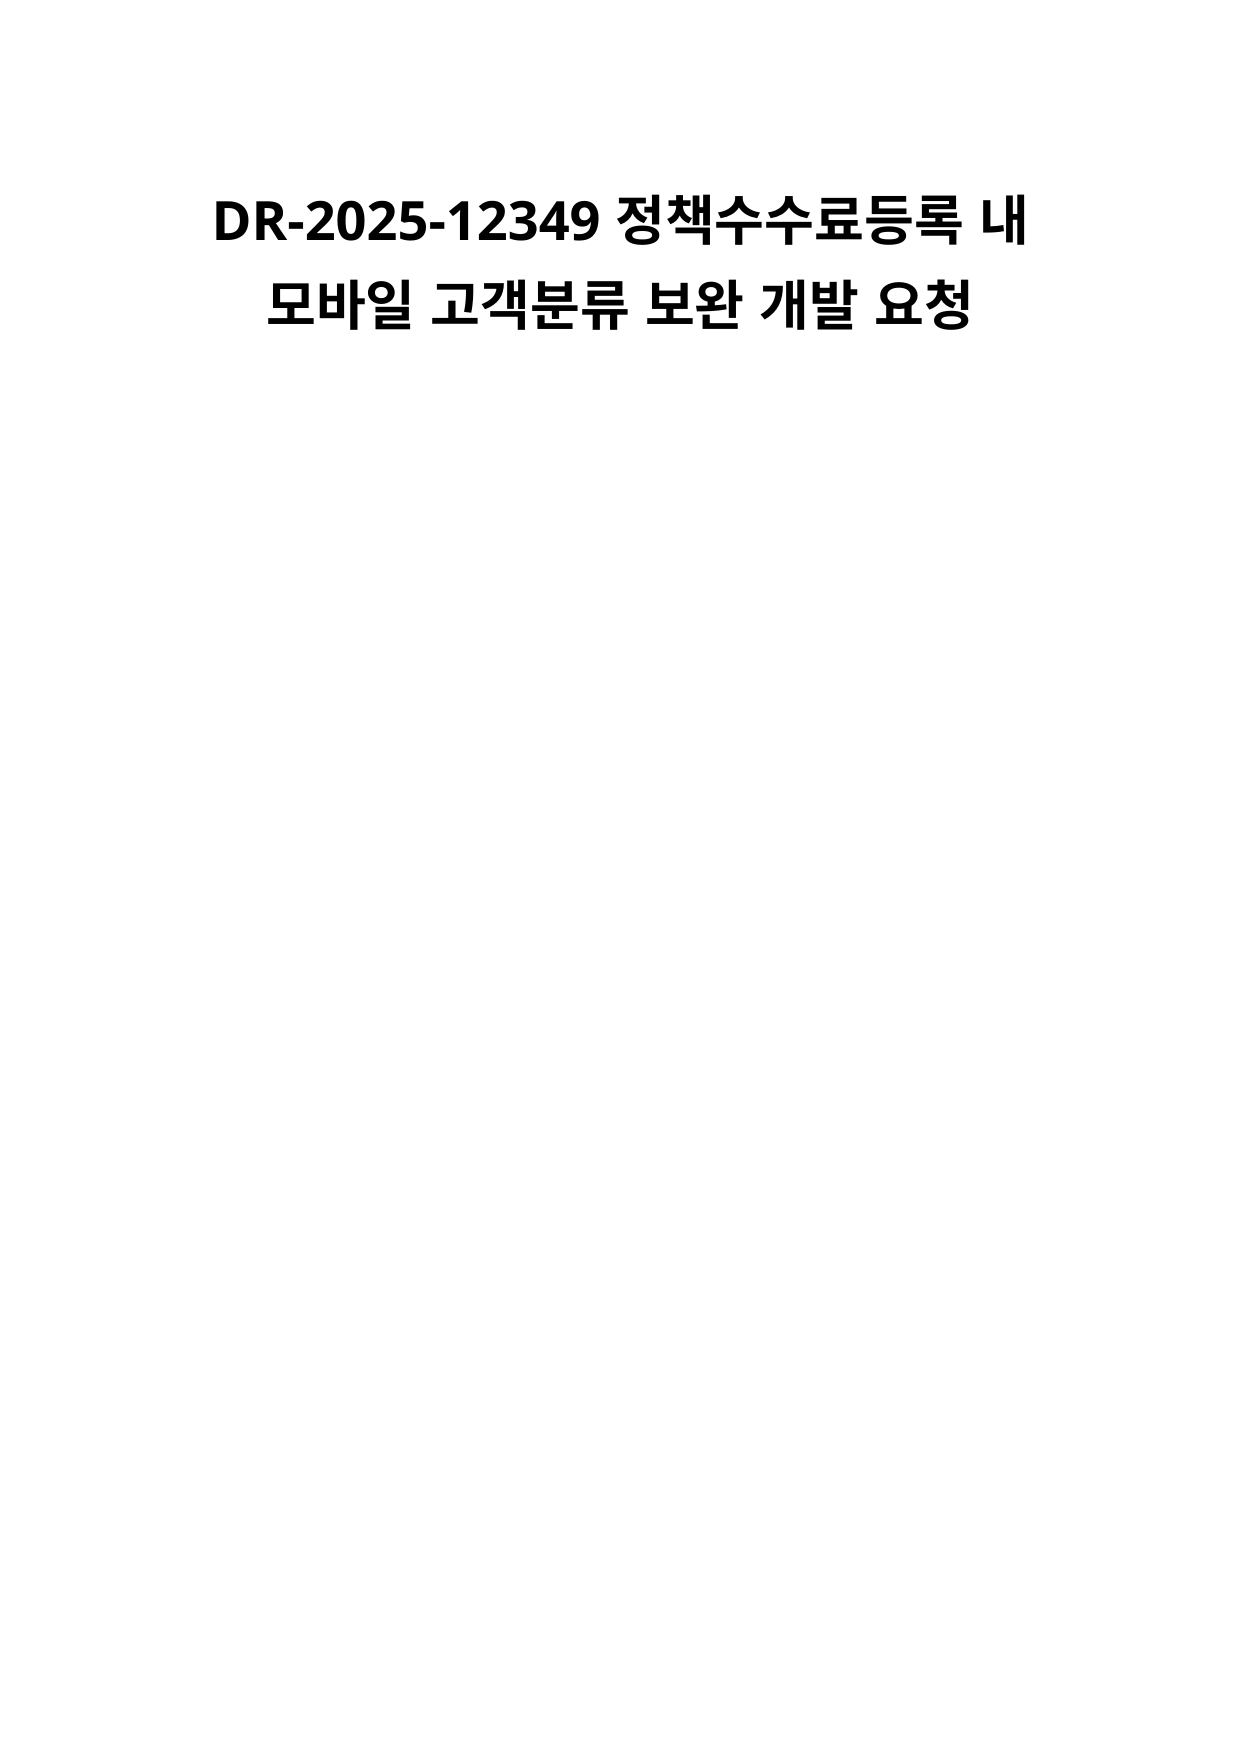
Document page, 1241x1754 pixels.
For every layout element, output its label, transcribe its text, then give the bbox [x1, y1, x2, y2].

text DR-2025-12349 정책수수료등록 내 모바일 고객분류 보완 개발 요청 [150, 177, 1090, 341]
